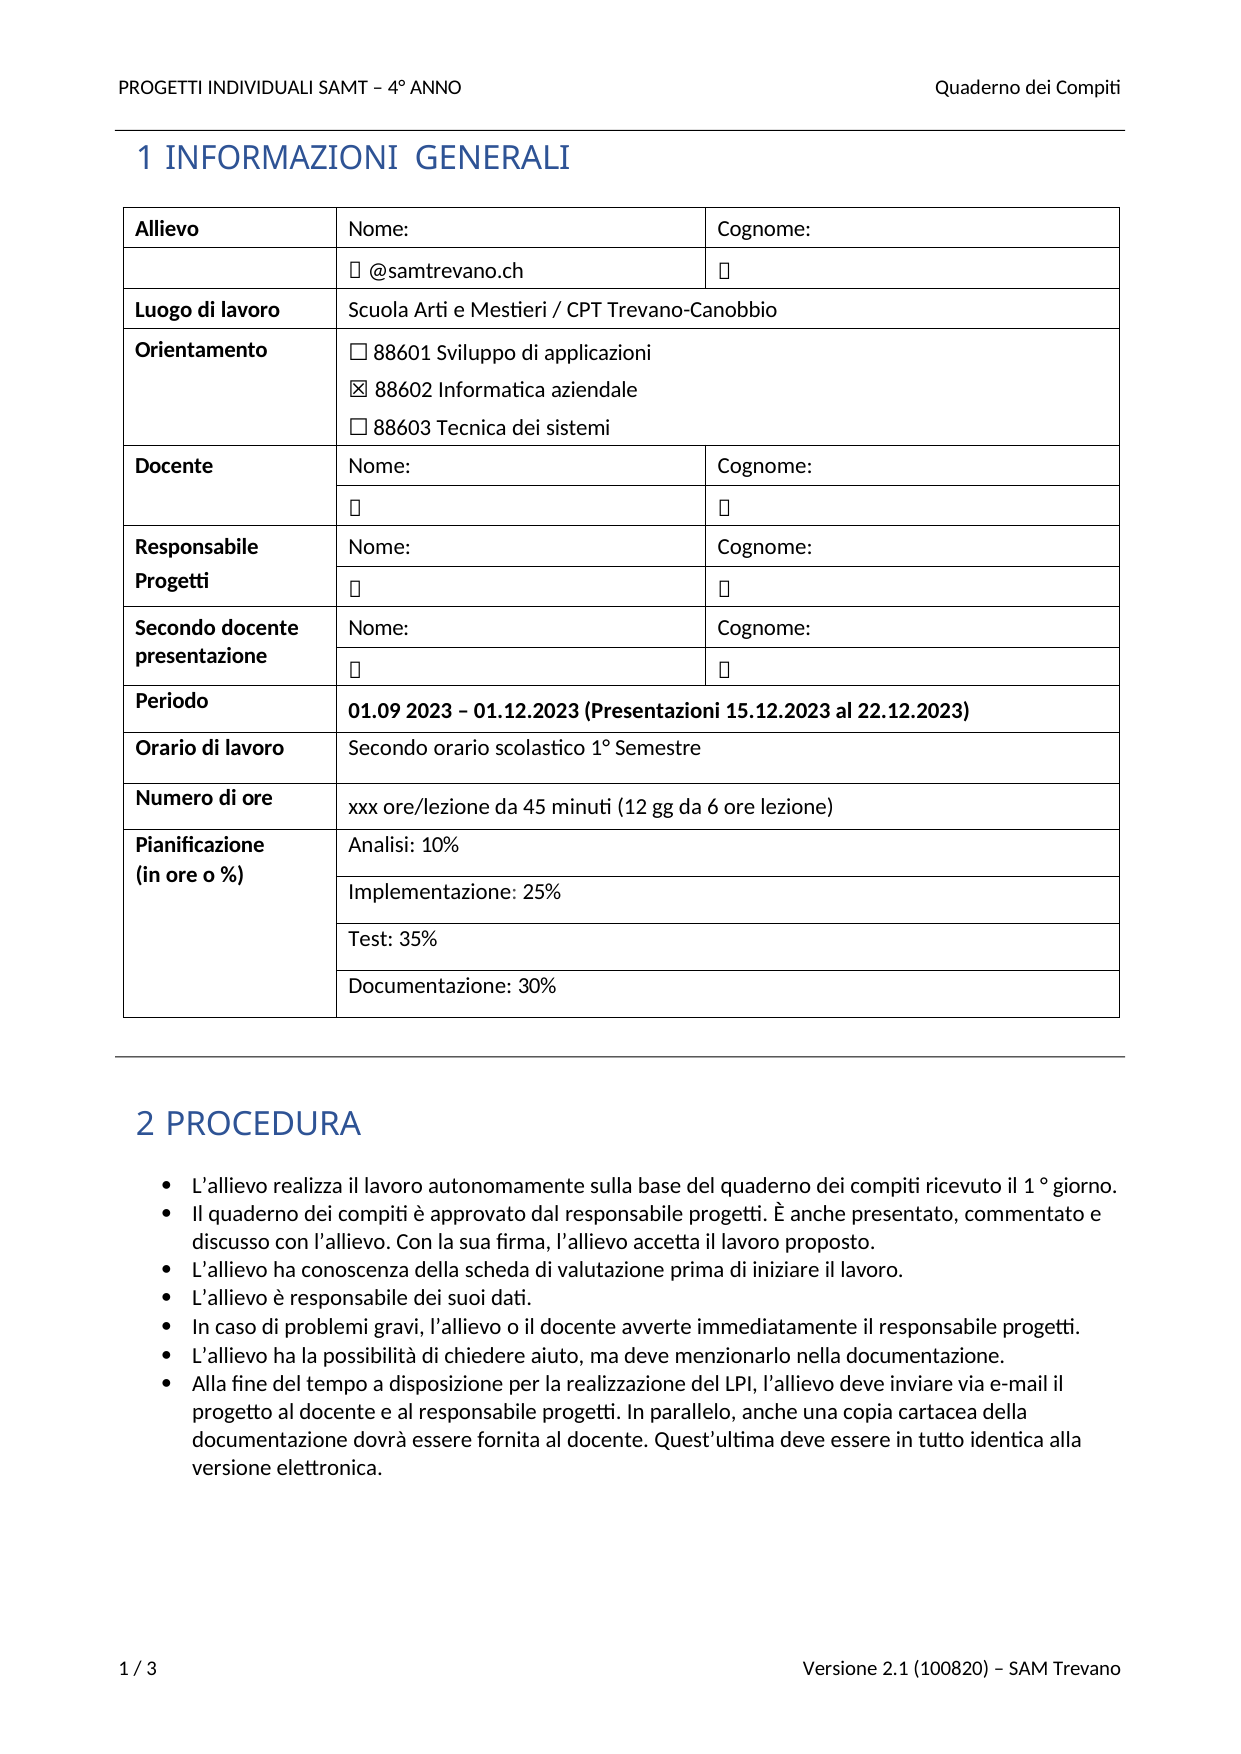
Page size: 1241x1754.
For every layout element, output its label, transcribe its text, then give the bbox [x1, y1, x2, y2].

table_cell Documentazione: 30% [337, 971, 1119, 1017]
list L’allievo ha la possibilità di chiedere aiuto, ma deve menzionarlo nella documentazione. [162, 1340, 1136, 1369]
table_cell Cognome: [706, 607, 1119, 647]
table_cell  [706, 567, 1119, 606]
table_cell Luogo di lavoro [124, 289, 336, 328]
table_cell Orario di lavoro [124, 733, 336, 782]
table_header Cognome: [706, 208, 1119, 247]
table_cell Pianificazione (in ore o %) [124, 830, 336, 1017]
subtitle INFORMAZIONI GENERALI [136, 133, 1136, 179]
table_cell Periodo [124, 686, 336, 732]
table_cell Secondo docente presentazione [124, 607, 336, 685]
list L’allievo ha conoscenza della scheda di valutazione prima di iniziare il lavoro. [162, 1255, 1136, 1283]
table_cell  [706, 486, 1119, 525]
table_cell [124, 248, 336, 288]
list L’allievo realizza il lavoro autonomamente sulla base del quaderno dei compiti ricevuto il 1 ° giorno. [162, 1170, 1136, 1199]
table_header Nome: [337, 208, 705, 247]
table_cell Secondo orario scolastico 1° Semestre [337, 733, 1119, 782]
table_cell 01.09 2023 – 01.12.2023 (Presentazioni 15.12.2023 al 22.12.2023) [337, 686, 1119, 732]
table_cell 88601 Sviluppo di applicazioni ☒ 88602 Informatica aziendale 88603 Tecnica dei sistemi [337, 329, 1119, 444]
list In caso di problemi gravi, l’allievo o il docente avverte immediatamente il responsabile progetti. [162, 1311, 1136, 1340]
table_cell Nome: [337, 607, 705, 647]
table_cell Nome: [337, 526, 705, 566]
list PROCEDURA [136, 1100, 1136, 1145]
table_cell Implementazione: 25% [337, 877, 1119, 923]
table_cell  [706, 648, 1119, 685]
table_cell Numero di ore [124, 784, 336, 829]
table_cell Responsabile Progetti [124, 526, 336, 606]
table_cell  [337, 567, 705, 606]
table_cell  @samtrevano.ch [337, 248, 705, 288]
table_cell Nome: [337, 446, 705, 485]
list Alla fine del tempo a disposizione per la realizzazione del LPI, l’allievo deve inviare via e-mail il progetto al docente e al responsabile progetti. In parallelo, anche una copia cartacea della documentazione dovrà essere fornita al docente. Quest’ultima deve essere in tutto identica alla versione elettronica. [162, 1369, 1083, 1482]
table_cell Test: 35% [337, 924, 1119, 970]
table_cell Docente [124, 446, 336, 525]
table_cell  [706, 248, 1119, 288]
list Il quaderno dei compiti è approvato dal responsabile progetti. È anche presentato, commentato e discusso con l’allievo. Con la sua firma, l’allievo accetta il lavoro proposto. [162, 1199, 1102, 1255]
table_cell  [337, 486, 705, 525]
table_cell Analisi: 10% [337, 830, 1119, 876]
table_cell Orientamento [124, 329, 336, 444]
table_cell Scuola Arti e Mestieri / CPT Trevano-Canobbio [337, 289, 1119, 328]
table_header Allievo [124, 208, 336, 247]
list L’allievo è responsabile dei suoi dati. [162, 1283, 1136, 1311]
table_cell Cognome: [706, 526, 1119, 566]
table_cell Cognome: [706, 446, 1119, 485]
table_cell  [337, 648, 705, 685]
table_cell xxx ore/lezione da 45 minuti (12 gg da 6 ore lezione) [337, 784, 1119, 829]
